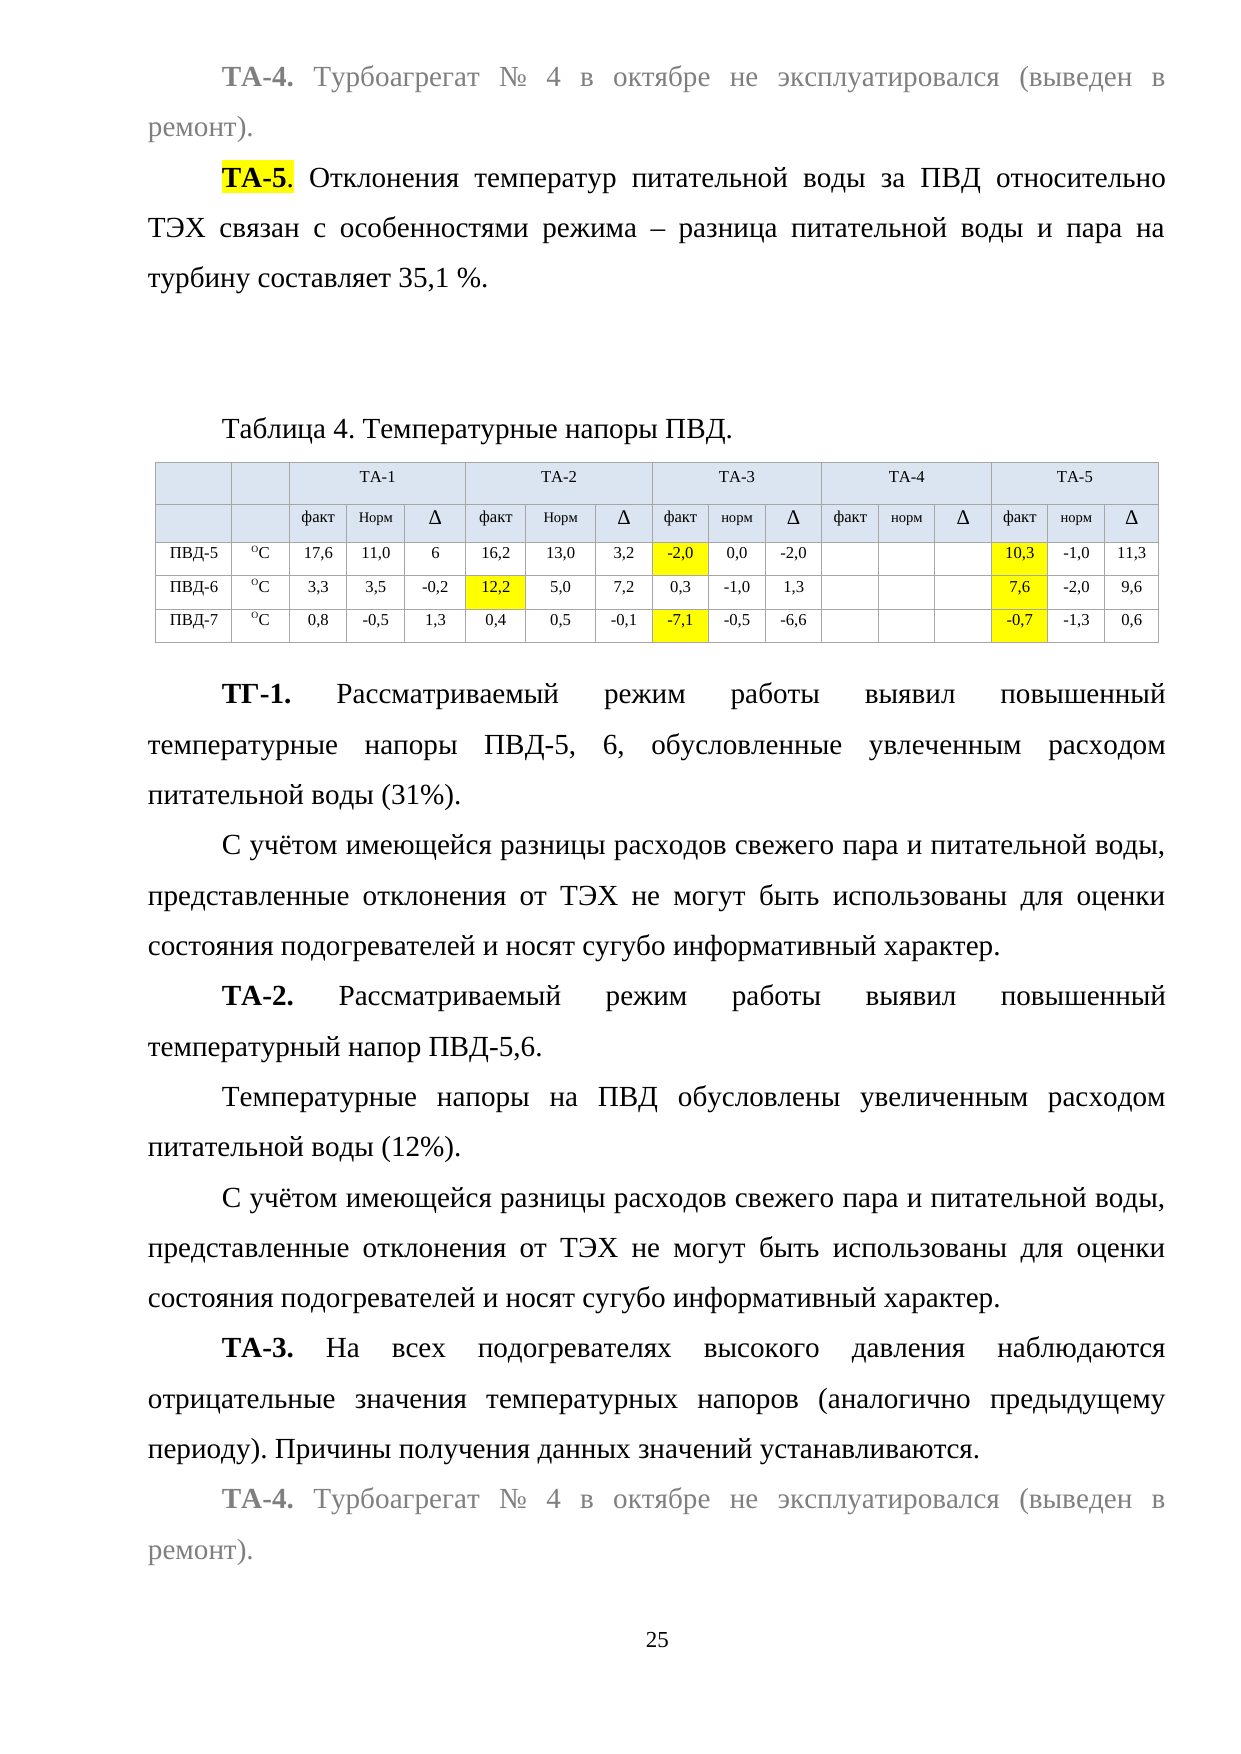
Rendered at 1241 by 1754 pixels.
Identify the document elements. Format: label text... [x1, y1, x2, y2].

table_cell 1,3 [405, 610, 465, 642]
table_cell 5,0 [526, 576, 595, 609]
table_cell -2,0 [1048, 576, 1104, 609]
table_cell -0,5 [347, 610, 404, 642]
table_cell [822, 543, 878, 575]
table_cell -2,0 [653, 543, 708, 575]
text ТА-4. Турбоагрегат № 4 в октябре не эксплуатировался (выведен в ремонт). [148, 1482, 1166, 1565]
table_header ТА-4 [822, 463, 991, 504]
table_cell ПВД-5 [156, 543, 231, 575]
text ТА-4. Турбоагрегат № 4 в октябре не эксплуатировался (выведен в ремонт). [148, 59, 1166, 143]
table_cell -1,0 [1048, 543, 1104, 575]
table_cell факт [822, 505, 878, 542]
table_cell 17,6 [290, 543, 346, 575]
table_cell 3,2 [596, 543, 652, 575]
table_cell Δ [935, 505, 991, 542]
table_cell 6 [405, 543, 465, 575]
table_cell -1,3 [1048, 610, 1104, 642]
table_cell факт [992, 505, 1047, 542]
table_cell -0,7 [992, 610, 1047, 642]
table_cell 0,6 [1105, 610, 1158, 642]
table_cell [232, 505, 289, 542]
table_cell 9,6 [1105, 576, 1158, 609]
table_cell 1,3 [766, 576, 821, 609]
table_header [156, 463, 231, 504]
table_cell [935, 576, 991, 609]
table_cell Δ [1105, 505, 1158, 542]
table_cell [879, 610, 934, 642]
table_cell Δ [405, 505, 465, 542]
text Таблица 4. Температурные напоры ПВД. [148, 411, 1166, 445]
table_header ТА-1 [290, 463, 465, 504]
text ТА-5. Отклонения температур питательной воды за ПВД относительно ТЭХ связан с особенностями режима – разница питательной воды и пара на турбину составляет 35,1 %. [148, 160, 1166, 294]
table_cell норм [709, 505, 765, 542]
table_cell -0,1 [596, 610, 652, 642]
text С учётом имеющейся разницы расходов свежего пара и питательной воды, представленные отклонения от ТЭХ не могут быть использованы для оценки состояния подогревателей и носят сугубо информативный характер. [148, 1180, 1166, 1314]
table_cell 11,3 [1105, 543, 1158, 575]
table_cell [879, 576, 934, 609]
table_cell [822, 610, 878, 642]
text С учётом имеющейся разницы расходов свежего пара и питательной воды, представленные отклонения от ТЭХ не могут быть использованы для оценки состояния подогревателей и носят сугубо информативный характер. [148, 827, 1166, 962]
table_header ТА-5 [992, 463, 1158, 504]
table_cell 7,6 [992, 576, 1047, 609]
table_cell [935, 543, 991, 575]
table_cell 0,0 [709, 543, 765, 575]
table_cell ПВД-6 [156, 576, 231, 609]
table_cell [822, 576, 878, 609]
table_cell -1,0 [709, 576, 765, 609]
table_cell ПВД-7 [156, 610, 231, 642]
table_cell 13,0 [526, 543, 595, 575]
table_cell [935, 610, 991, 642]
table_cell -7,1 [653, 610, 708, 642]
table_cell факт [466, 505, 525, 542]
table_cell факт [290, 505, 346, 542]
text ТА-3. На всех подогревателях высокого давления наблюдаются отрицательные значения температурных напоров (аналогично предыдущему периоду). Причины получения данных значений устанавливаются. [148, 1331, 1166, 1465]
table_cell 12,2 [466, 576, 525, 609]
table_header ТА-3 [653, 463, 821, 504]
table_cell Δ [596, 505, 652, 542]
table_header ТА-2 [466, 463, 652, 504]
table_cell [879, 543, 934, 575]
table_cell -2,0 [766, 543, 821, 575]
text ТГ-1. Рассматриваемый режим работы выявил повышенный температурные напоры ПВД-5, 6, обусловленные увлеченным расходом питательной воды (31%). [148, 677, 1166, 811]
table_cell факт [653, 505, 708, 542]
table_cell 0,3 [653, 576, 708, 609]
table_cell 0,8 [290, 610, 346, 642]
table_cell 3,5 [347, 576, 404, 609]
table_cell 16,2 [466, 543, 525, 575]
table_cell ОС [232, 610, 289, 642]
table_cell Норм [526, 505, 595, 542]
table_cell ОС [232, 576, 289, 609]
table_cell Δ [766, 505, 821, 542]
table_cell 10,3 [992, 543, 1047, 575]
table_cell норм [1048, 505, 1104, 542]
table_cell -6,6 [766, 610, 821, 642]
table_cell 0,5 [526, 610, 595, 642]
table_cell [156, 505, 231, 542]
text ТА-2. Рассматриваемый режим работы выявил повышенный температурный напор ПВД-5,6. [148, 978, 1166, 1062]
table_cell 3,3 [290, 576, 346, 609]
table_cell 7,2 [596, 576, 652, 609]
table_cell -0,5 [709, 610, 765, 642]
text Температурные напоры на ПВД обусловлены увеличенным расходом питательной воды (12%). [148, 1079, 1166, 1163]
table_cell -0,2 [405, 576, 465, 609]
table_cell Норм [347, 505, 404, 542]
table_cell ОС [232, 543, 289, 575]
table_header [232, 463, 289, 504]
table_cell 0,4 [466, 610, 525, 642]
table_cell 11,0 [347, 543, 404, 575]
table_cell норм [879, 505, 934, 542]
